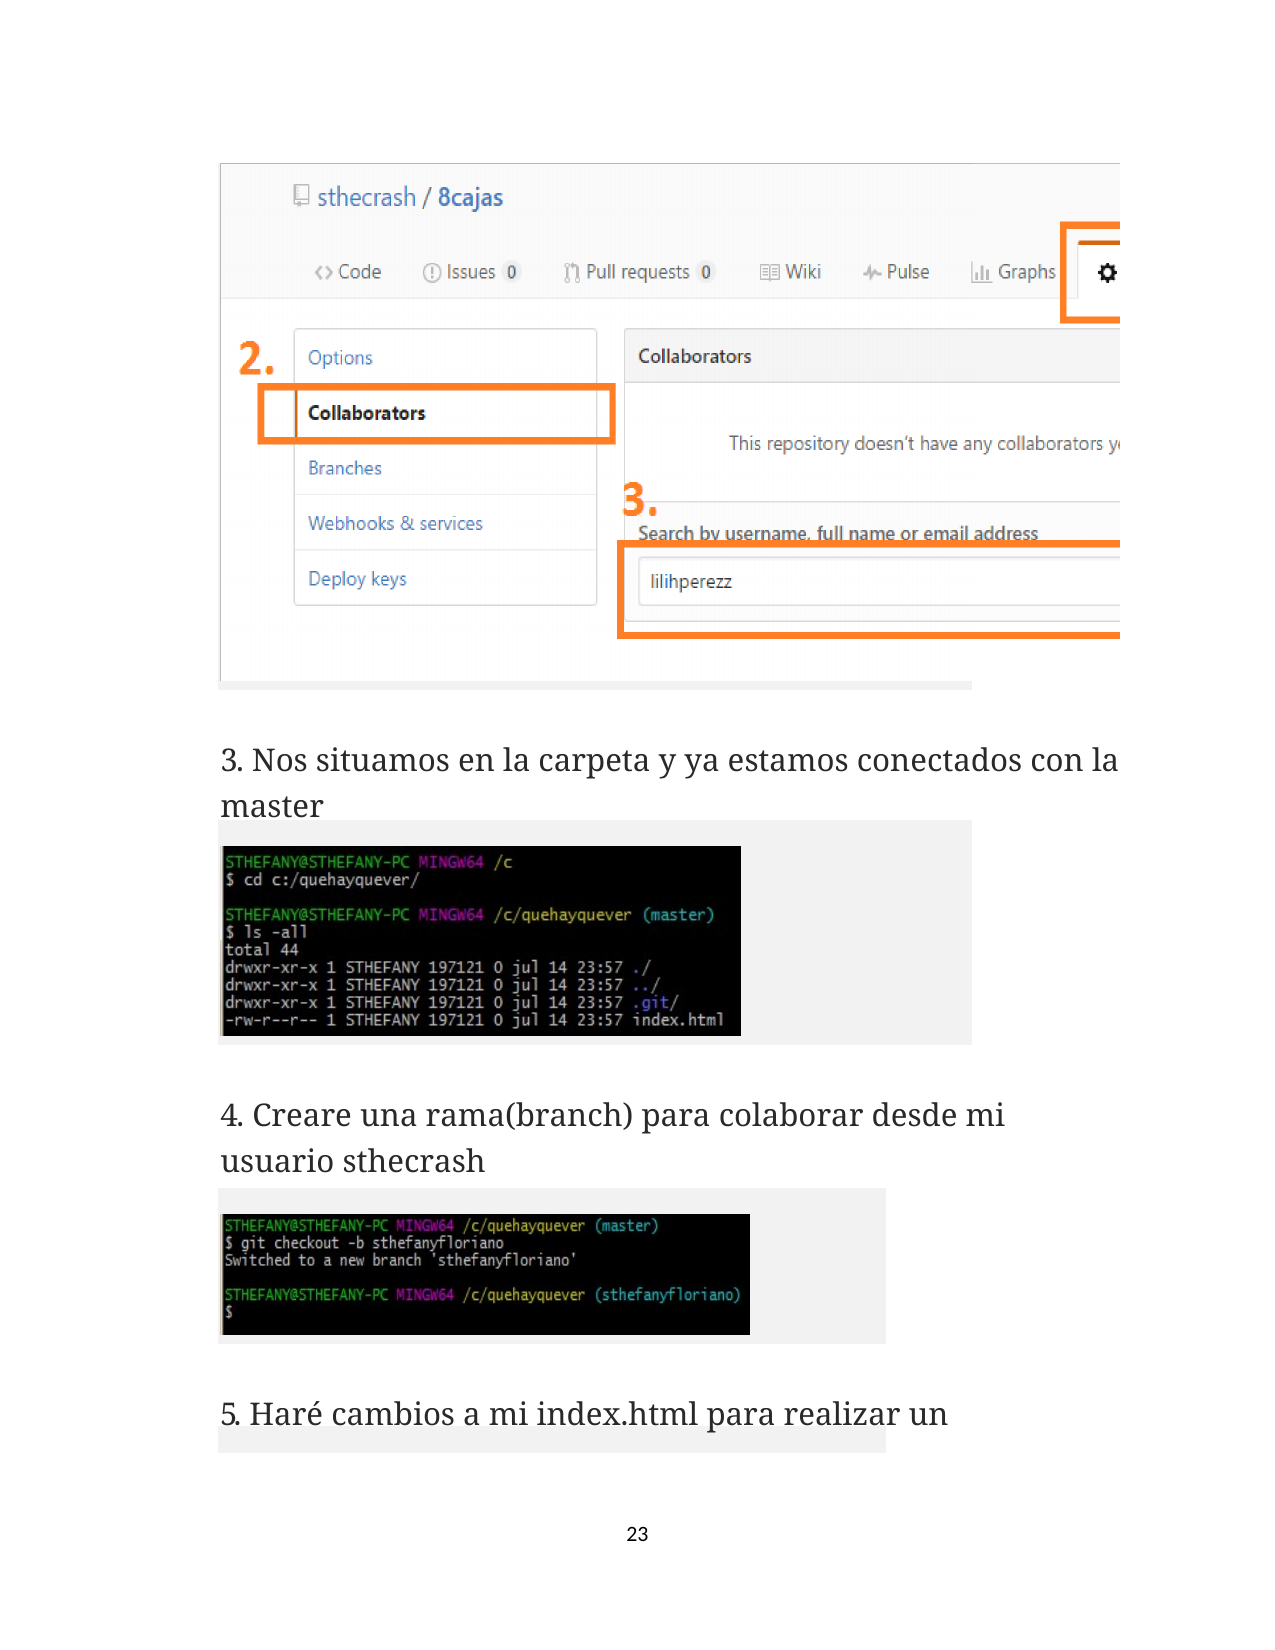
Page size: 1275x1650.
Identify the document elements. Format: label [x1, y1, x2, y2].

picture [220, 1214, 750, 1335]
picture [220, 163, 1120, 681]
picture [220, 846, 741, 1036]
